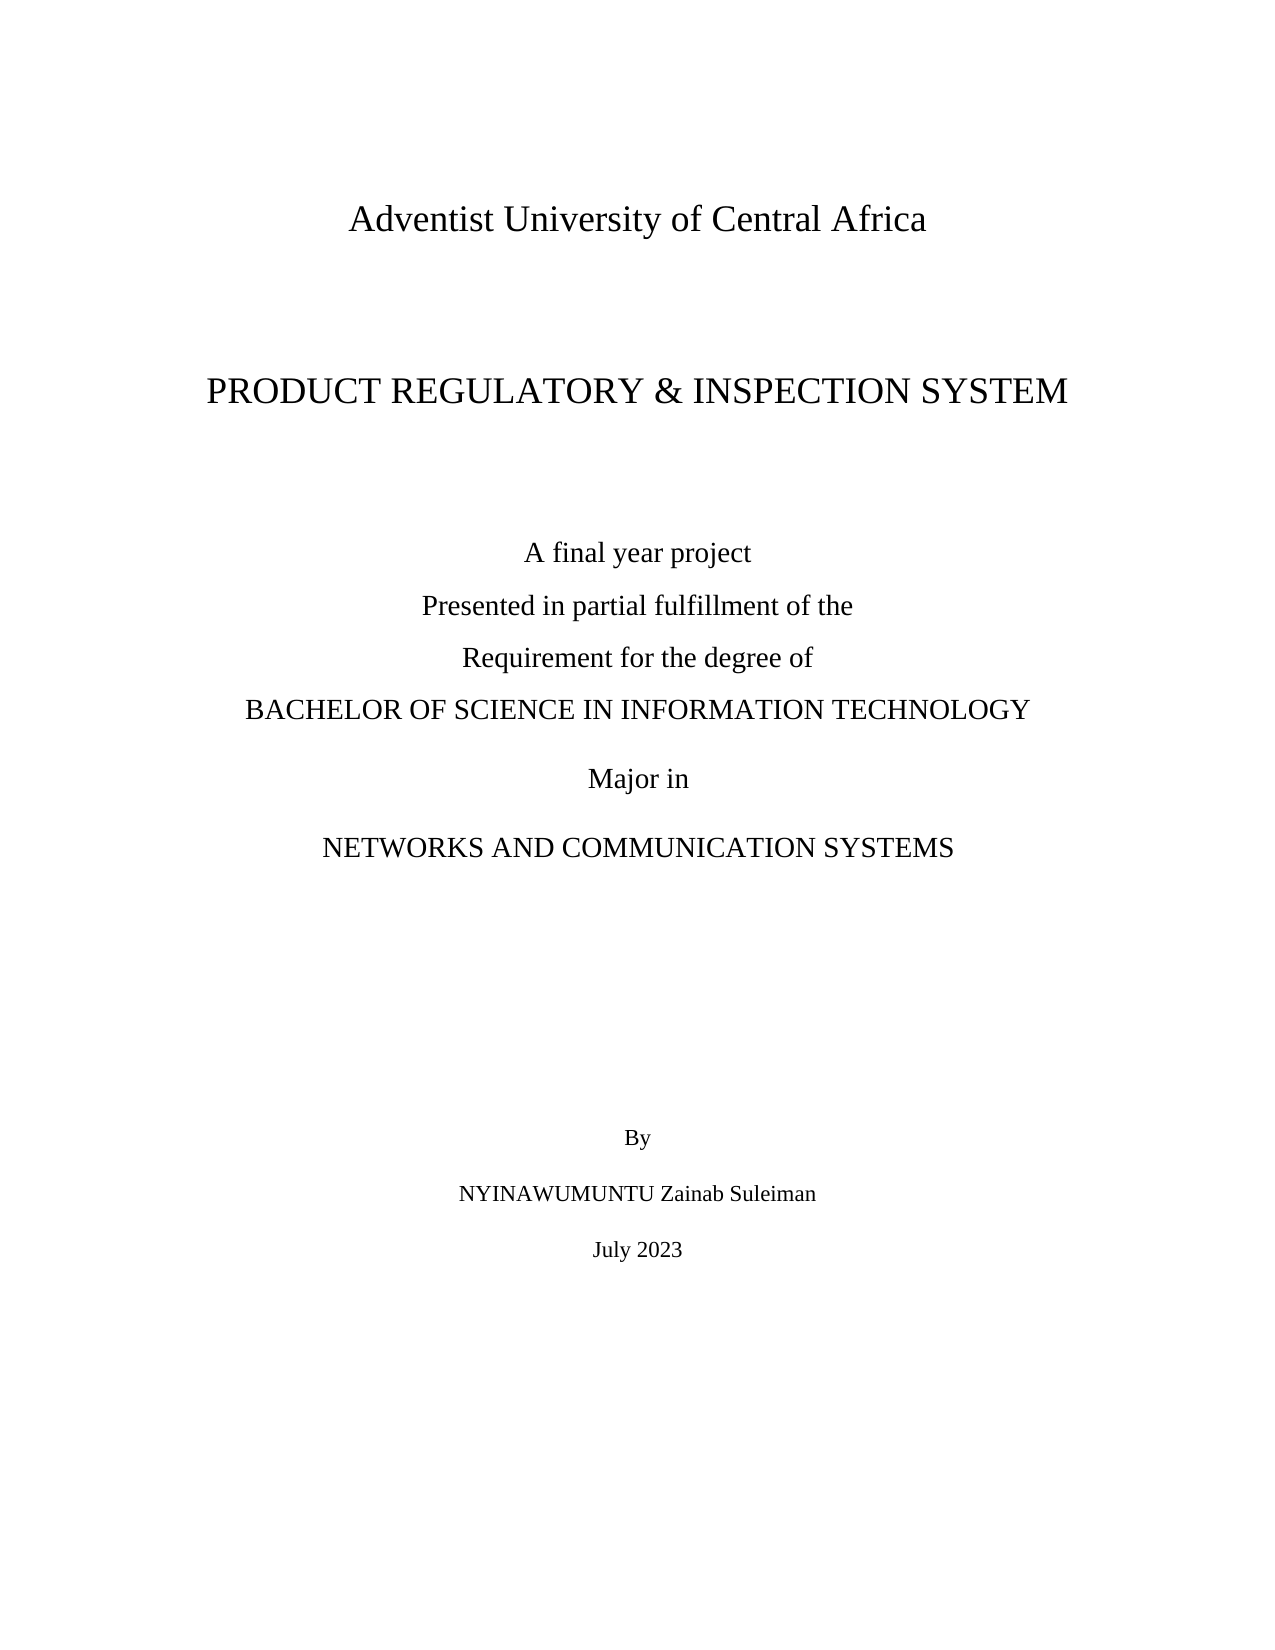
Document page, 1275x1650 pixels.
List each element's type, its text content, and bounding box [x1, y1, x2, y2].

text July 2023 [150, 1236, 1125, 1262]
text Major in [150, 761, 1127, 794]
text Requirement for the degree of [150, 640, 1125, 673]
text NETWORKS AND COMMUNICATION SYSTEMS [150, 830, 1127, 863]
text PRODUCT REGULATORY & INSPECTION SYSTEM [150, 368, 1125, 412]
text NYINAWUMUNTU Zainab Suleiman [150, 1180, 1125, 1206]
text By [150, 1123, 1125, 1150]
text Adventist University of Central Africa [150, 197, 1125, 240]
text BACHELOR OF SCIENCE IN INFORMATION TECHNOLOGY [150, 692, 1127, 725]
text A final year project [150, 536, 1125, 569]
text Presented in partial fulfillment of the [150, 588, 1125, 621]
